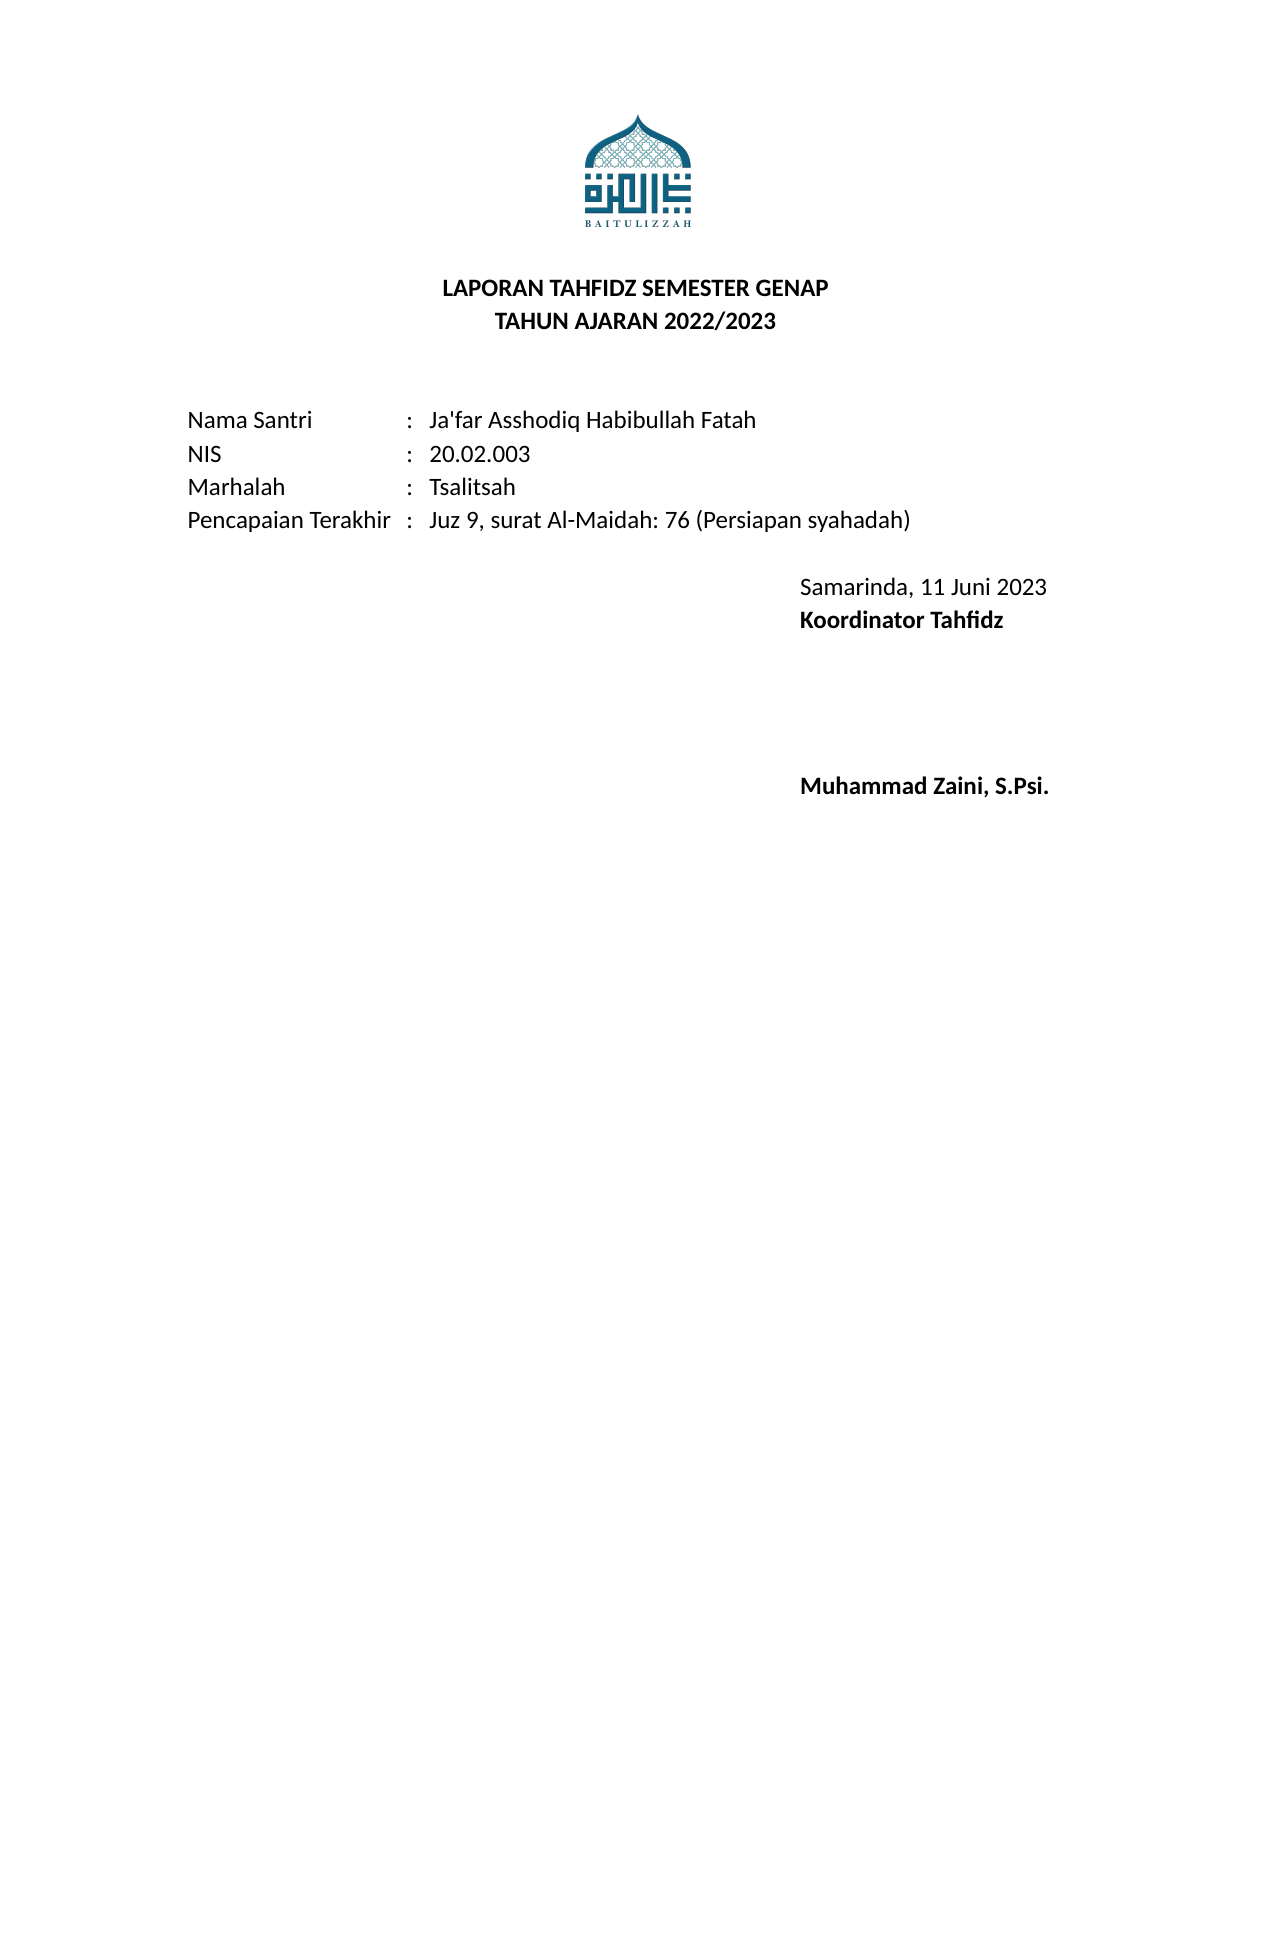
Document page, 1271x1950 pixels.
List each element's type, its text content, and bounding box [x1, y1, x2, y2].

text LAPORAN TAHFIDZ SEMESTER GENAP [187, 270, 1083, 304]
text Samarinda, 11 Juni 2023 [800, 569, 1083, 603]
text TAHUN AJARAN 2022/2023 [187, 304, 1083, 337]
picture [585, 114, 691, 227]
text Pencapaian Terakhir : Juz 9, surat Al-Maidah: 76 (Persiapan syahadah) [187, 503, 1083, 536]
text Koordinator Tahfidz [800, 603, 1083, 636]
text Nama Santri : Ja'far Asshodiq Habibullah Fatah [187, 403, 1083, 437]
text Marhalah : Tsalitsah [187, 470, 1083, 503]
text NIS : 20.02.003 [187, 437, 1083, 470]
text Muhammad Zaini, S.Psi. [800, 769, 1083, 802]
